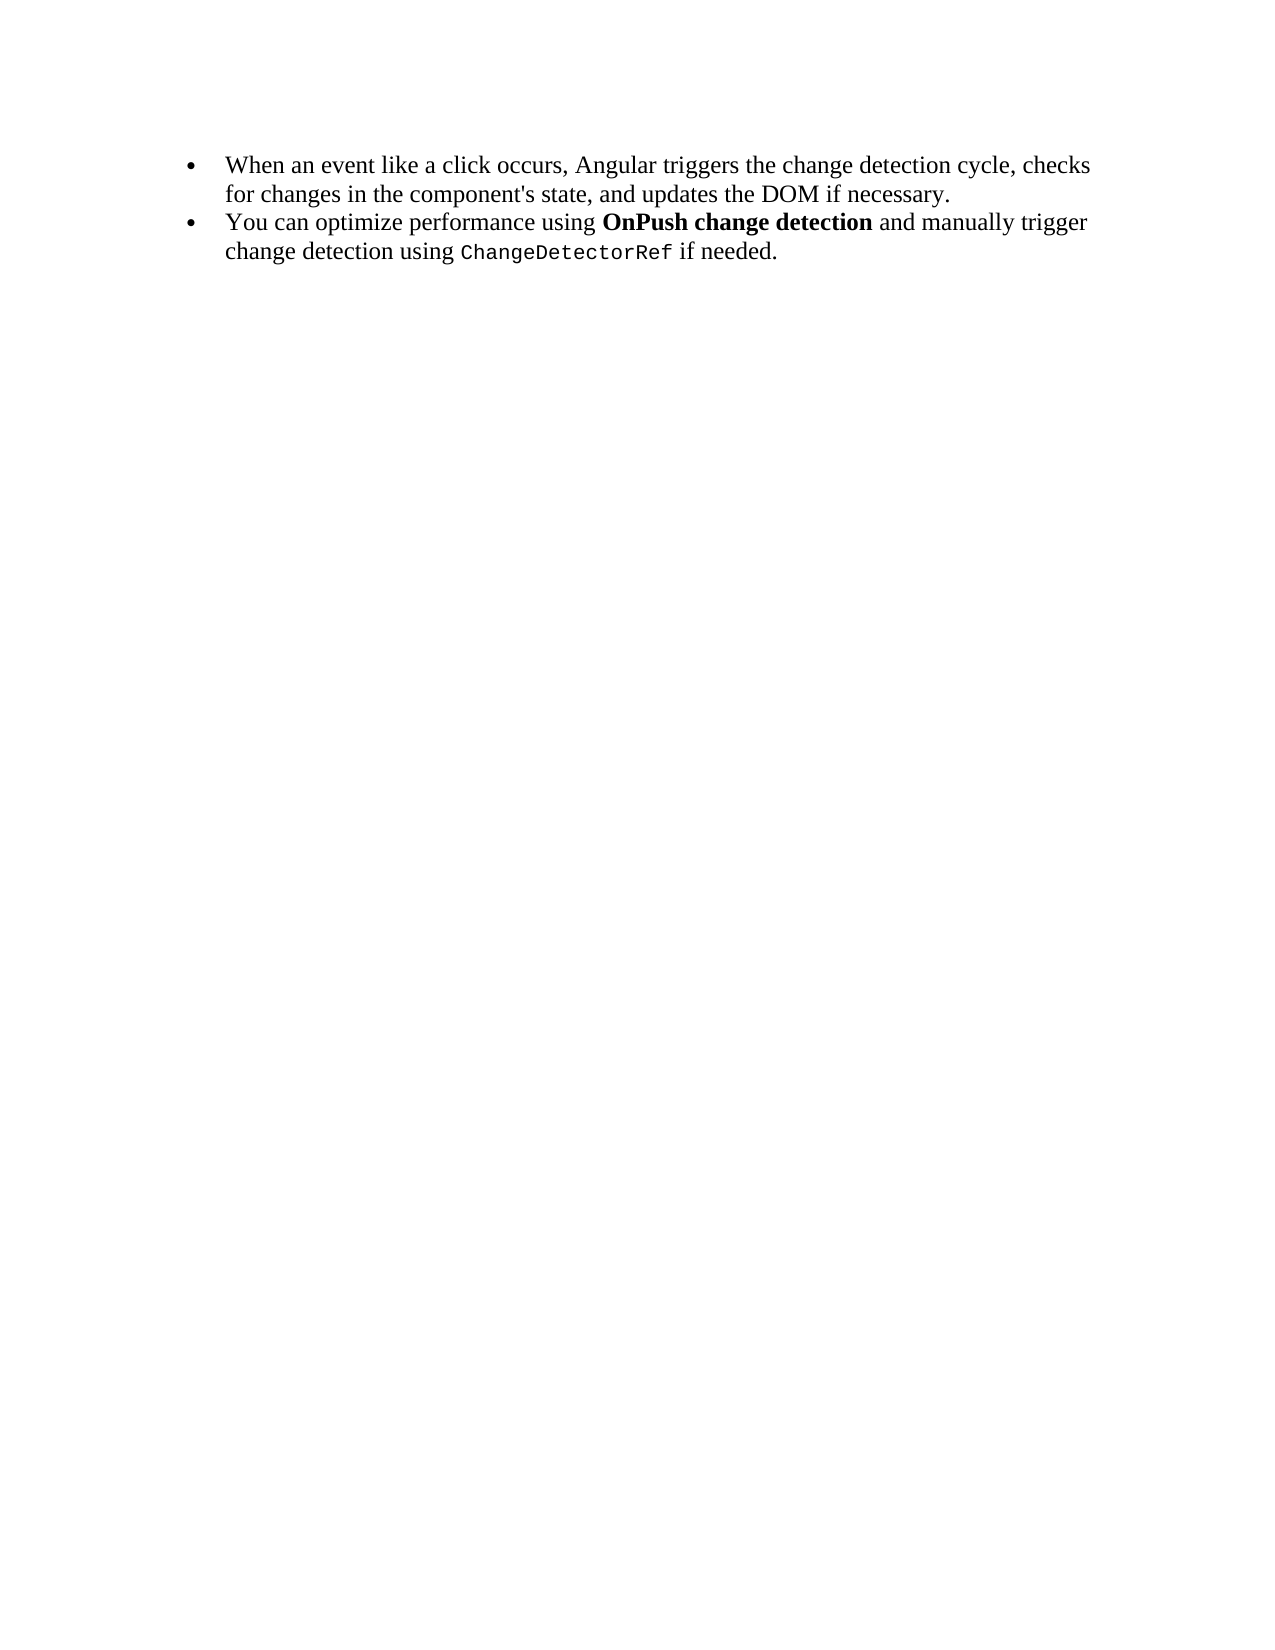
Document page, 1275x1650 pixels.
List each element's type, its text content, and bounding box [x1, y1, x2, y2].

list You can optimize performance using OnPush change detection and manually trigger change detection using ChangeDetectorRef if needed. [187, 207, 1125, 266]
list When an event like a click occurs, Angular triggers the change detection cycle, checks for changes in the component's state, and updates the DOM if necessary. [187, 150, 1125, 207]
